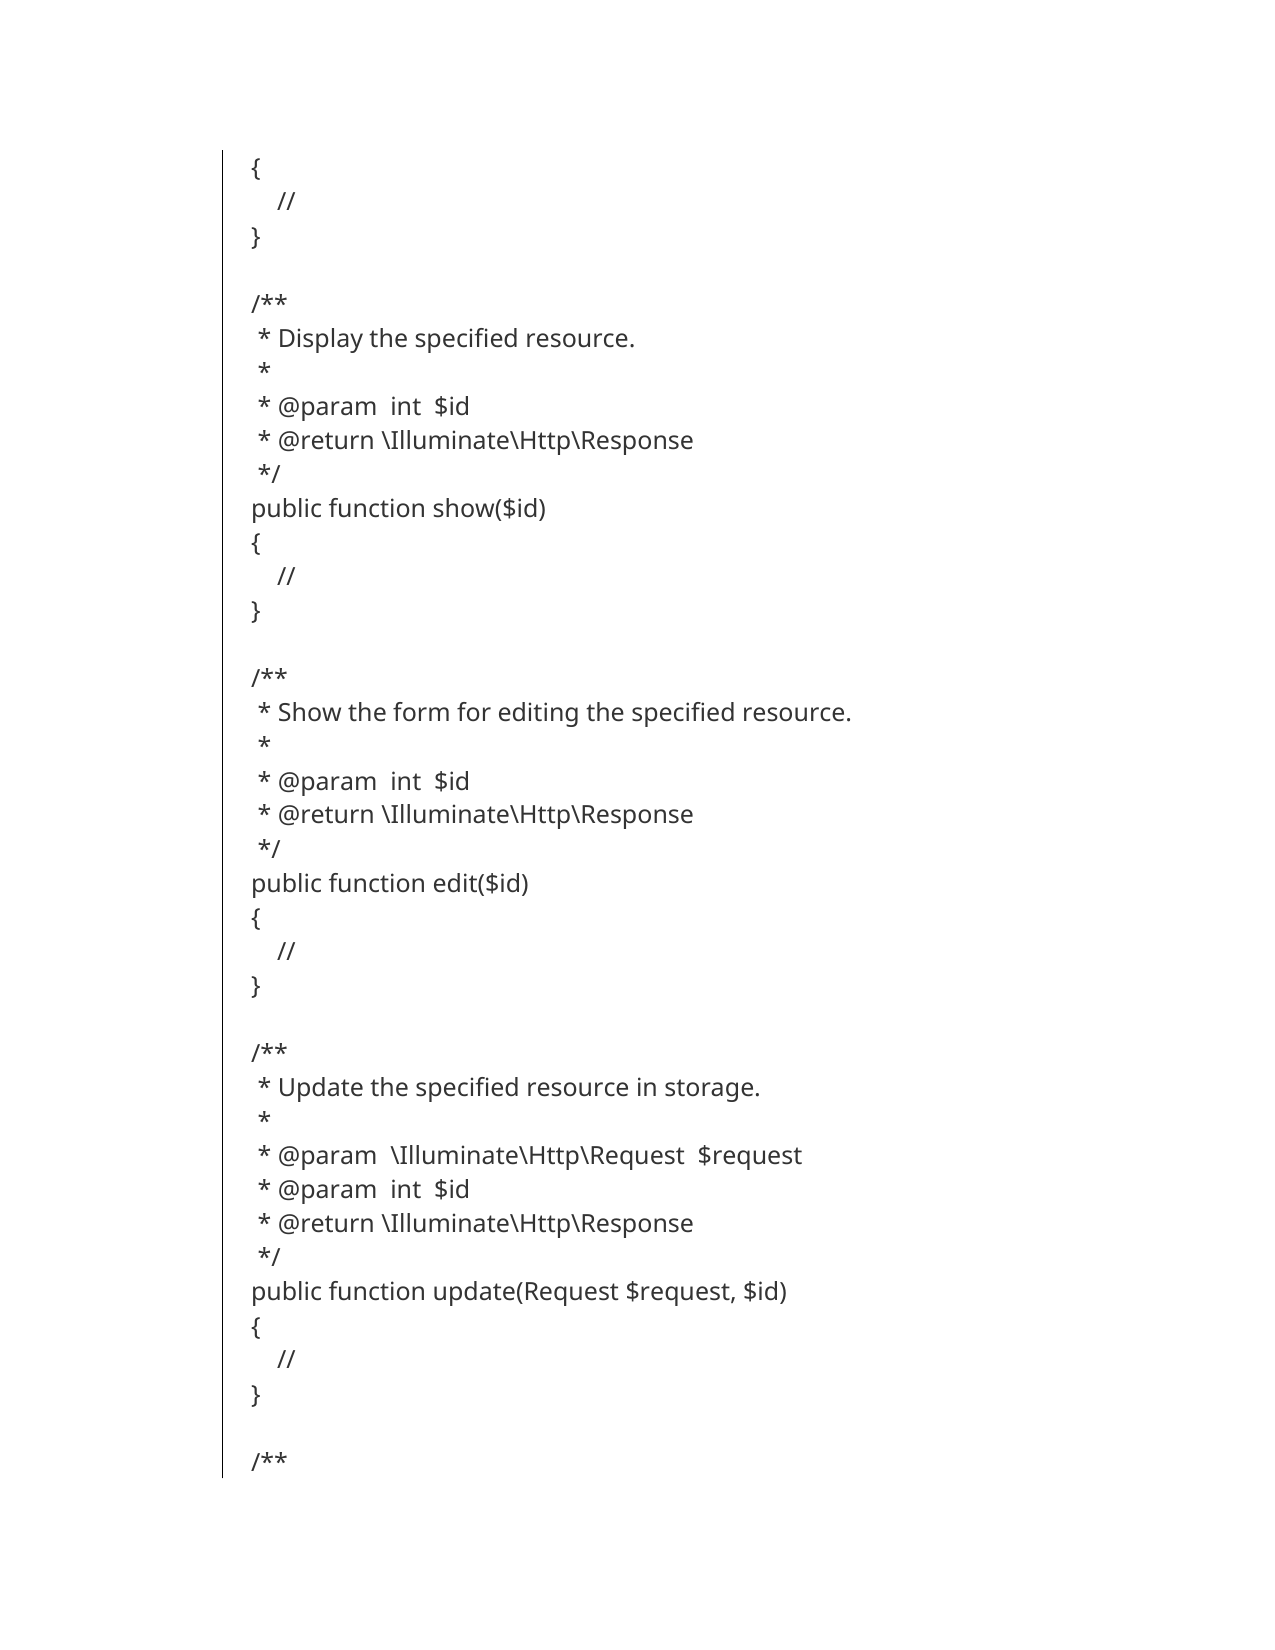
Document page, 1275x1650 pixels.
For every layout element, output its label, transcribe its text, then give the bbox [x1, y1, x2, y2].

text * @param int $id [223, 388, 1125, 422]
text * @return \Illuminate\Http\Response [223, 422, 1125, 457]
text * @return \Illuminate\Http\Response [223, 1206, 1125, 1240]
text * @param int $id [223, 763, 1125, 797]
text */ [223, 831, 1125, 865]
text // [223, 559, 1125, 593]
text * Update the specified resource in storage. [223, 1070, 1125, 1104]
text } [223, 593, 1125, 627]
text /** [223, 1444, 1125, 1478]
text /** [223, 1036, 1125, 1070]
text } [223, 218, 1125, 252]
text /** [223, 286, 1125, 320]
text */ [223, 1240, 1125, 1274]
text } [223, 1376, 1125, 1410]
text * [223, 354, 1125, 388]
text * @return \Illuminate\Http\Response [223, 797, 1125, 831]
text */ [223, 457, 1125, 491]
text { [223, 1308, 1125, 1342]
text { [223, 150, 1125, 184]
text { [223, 899, 1125, 933]
text // [223, 933, 1125, 967]
text * Display the specified resource. [223, 320, 1125, 354]
text * Show the form for editing the specified resource. [223, 695, 1125, 729]
text { [223, 525, 1125, 559]
text * [223, 1104, 1125, 1138]
text * @param int $id [223, 1172, 1125, 1206]
text * [223, 729, 1125, 763]
text } [223, 967, 1125, 1002]
text public function edit($id) [223, 865, 1125, 899]
text // [223, 1342, 1125, 1376]
text public function update(Request $request, $id) [223, 1274, 1125, 1308]
text * @param \Illuminate\Http\Request $request [223, 1138, 1125, 1172]
text // [223, 184, 1125, 218]
text public function show($id) [223, 491, 1125, 525]
text /** [223, 661, 1125, 695]
